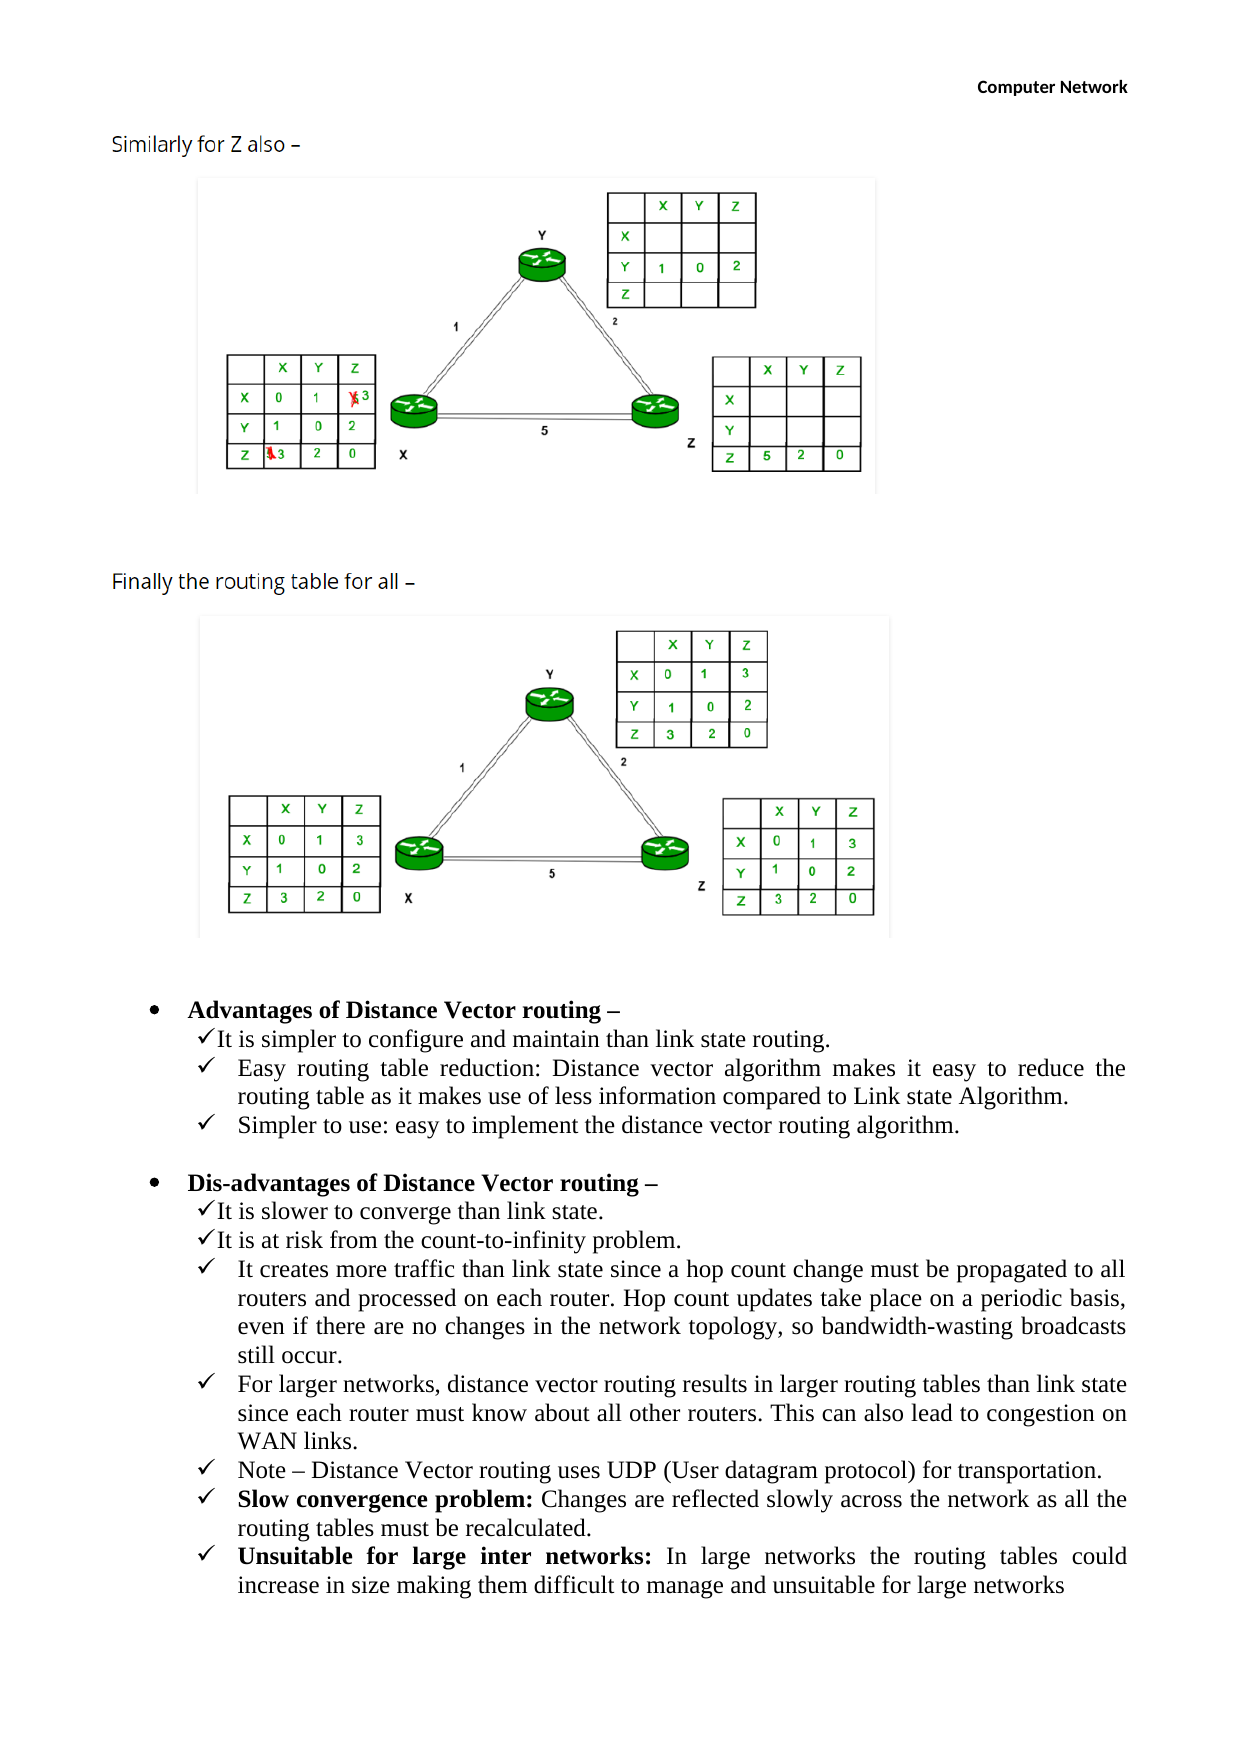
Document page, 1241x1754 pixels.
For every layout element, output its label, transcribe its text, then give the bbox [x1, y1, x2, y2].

list It is simpler to configure and maintain than link state routing. [196, 1024, 1128, 1053]
list It is at risk from the count-to-infinity problem. [196, 1225, 1128, 1254]
list Simpler to use: easy to implement the distance vector routing algorithm. [196, 1110, 1128, 1139]
list Easy routing table reduction: Distance vector algorithm makes it easy to reduce the routing table as it makes use of less information compared to Link state Algorithm. [196, 1053, 1128, 1110]
list Advantages of Distance Vector routing – [150, 995, 1128, 1024]
list Dis-advantages of Distance Vector routing – [150, 1168, 1128, 1196]
list It is slower to converge than link state. [196, 1196, 1128, 1225]
picture [112, 551, 926, 938]
list It creates more traffic than link state since a hop count change must be propagated to all routers and processed on each router. Hop count updates take place on a periodic basis, even if there are no changes in the network topology, so bandwidth-wasting broadcasts still occur. [196, 1254, 1128, 1369]
picture [112, 108, 901, 494]
list For larger networks, distance vector routing results in larger routing tables than link state since each router must know about all other routers. This can also lead to congestion on WAN links. [196, 1369, 1128, 1455]
list Note – Distance Vector routing uses UDP (User datagram protocol) for transportation. [196, 1455, 1128, 1484]
list Unsuitable for large inter networks: In large networks the routing tables could increase in size making them difficult to manage and unsuitable for large networks [196, 1541, 1128, 1599]
list Slow convergence problem: Changes are reflected slowly across the network as all the routing tables must be recalculated. [196, 1484, 1128, 1541]
